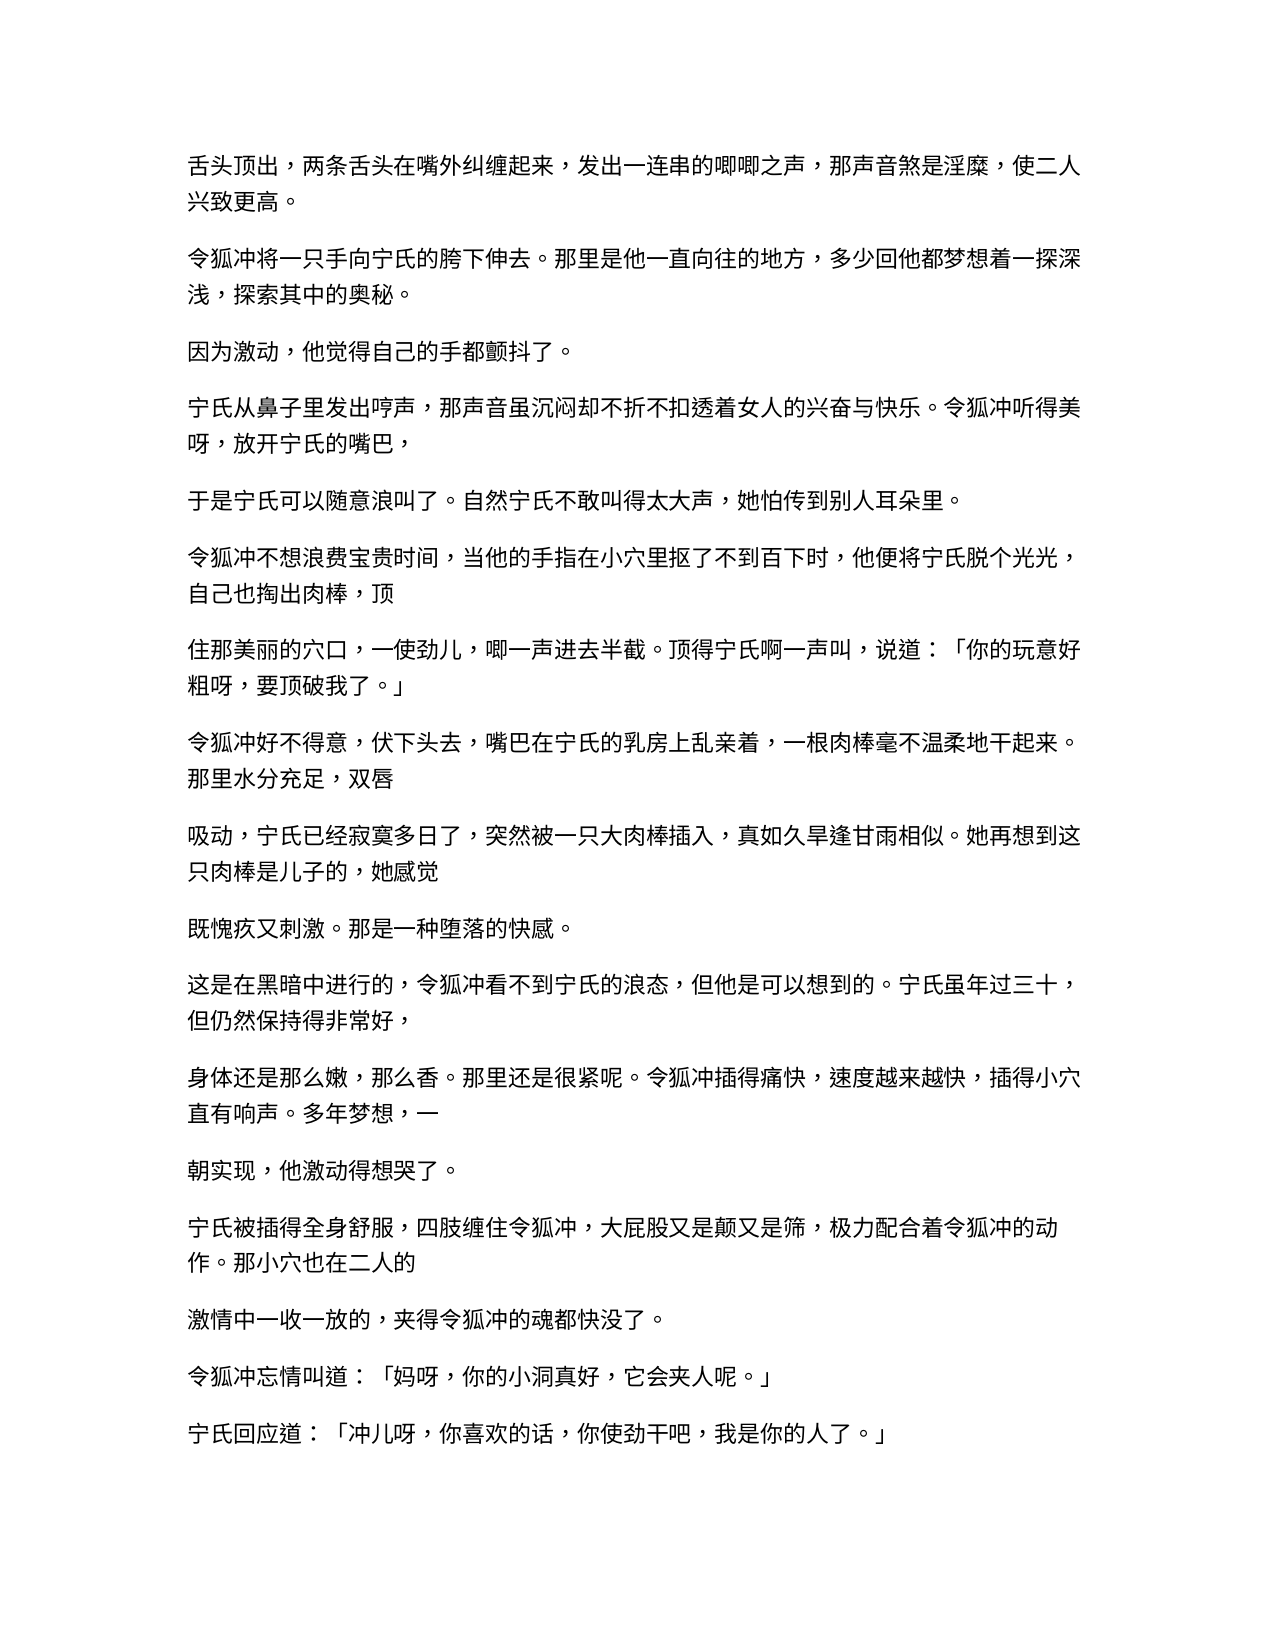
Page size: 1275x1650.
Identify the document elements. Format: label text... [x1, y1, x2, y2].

text 身体还是那么嫩，那么香。那里还是很紧呢。令狐冲插得痛快，速度越来越快，插得小穴直有响声。多年梦想，一 [187, 1062, 1087, 1129]
text 宁氏回应道：「冲儿呀，你喜欢的话，你使劲干吧，我是你的人了。」 [187, 1418, 1087, 1449]
text 宁氏被插得全身舒服，四肢缠住令狐冲，大屁股又是颠又是筛，极力配合着令狐冲的动作。那小穴也在二人的 [187, 1211, 1087, 1279]
text 朝实现，他激动得想哭了。 [187, 1155, 1087, 1186]
text 因为激动，他觉得自己的手都颤抖了。 [187, 335, 1087, 367]
text 令狐冲忘情叫道：「妈呀，你的小洞真好，它会夹人呢。」 [187, 1361, 1087, 1392]
text 于是宁氏可以随意浪叫了。自然宁氏不敢叫得太大声，她怕传到别人耳朵里。 [187, 485, 1087, 516]
text 既愧疚又刺激。那是一种堕落的快感。 [187, 912, 1087, 944]
text 令狐冲好不得意，伏下头去，嘴巴在宁氏的乳房上乱亲着，一根肉棒毫不温柔地干起来。那里水分充足，双唇 [187, 727, 1087, 794]
text 激情中一收一放的，夹得令狐冲的魂都快没了。 [187, 1304, 1087, 1335]
text 令狐冲将一只手向宁氏的胯下伸去。那里是他一直向往的地方，多少回他都梦想着一探深浅，探索其中的奥秘。 [187, 243, 1087, 310]
text 舌头顶出，两条舌头在嘴外纠缠起来，发出一连串的唧唧之声，那声音煞是淫糜，使二人兴致更高。 [187, 150, 1087, 217]
text 吸动，宁氏已经寂寞多日了，突然被一只大肉棒插入，真如久旱逢甘雨相似。她再想到这只肉棒是儿子的，她感觉 [187, 820, 1087, 887]
text 这是在黑暗中进行的，令狐冲看不到宁氏的浪态，但他是可以想到的。宁氏虽年过三十，但仍然保持得非常好， [187, 969, 1087, 1036]
text 令狐冲不想浪费宝贵时间，当他的手指在小穴里抠了不到百下时，他便将宁氏脱个光光，自己也掏出肉棒，顶 [187, 542, 1087, 609]
text 住那美丽的穴口，一使劲儿，唧一声进去半截。顶得宁氏啊一声叫，说道：「你的玩意好粗呀，要顶破我了。」 [187, 634, 1087, 702]
text 宁氏从鼻子里发出哼声，那声音虽沉闷却不折不扣透着女人的兴奋与快乐。令狐冲听得美呀，放开宁氏的嘴巴， [187, 392, 1087, 459]
